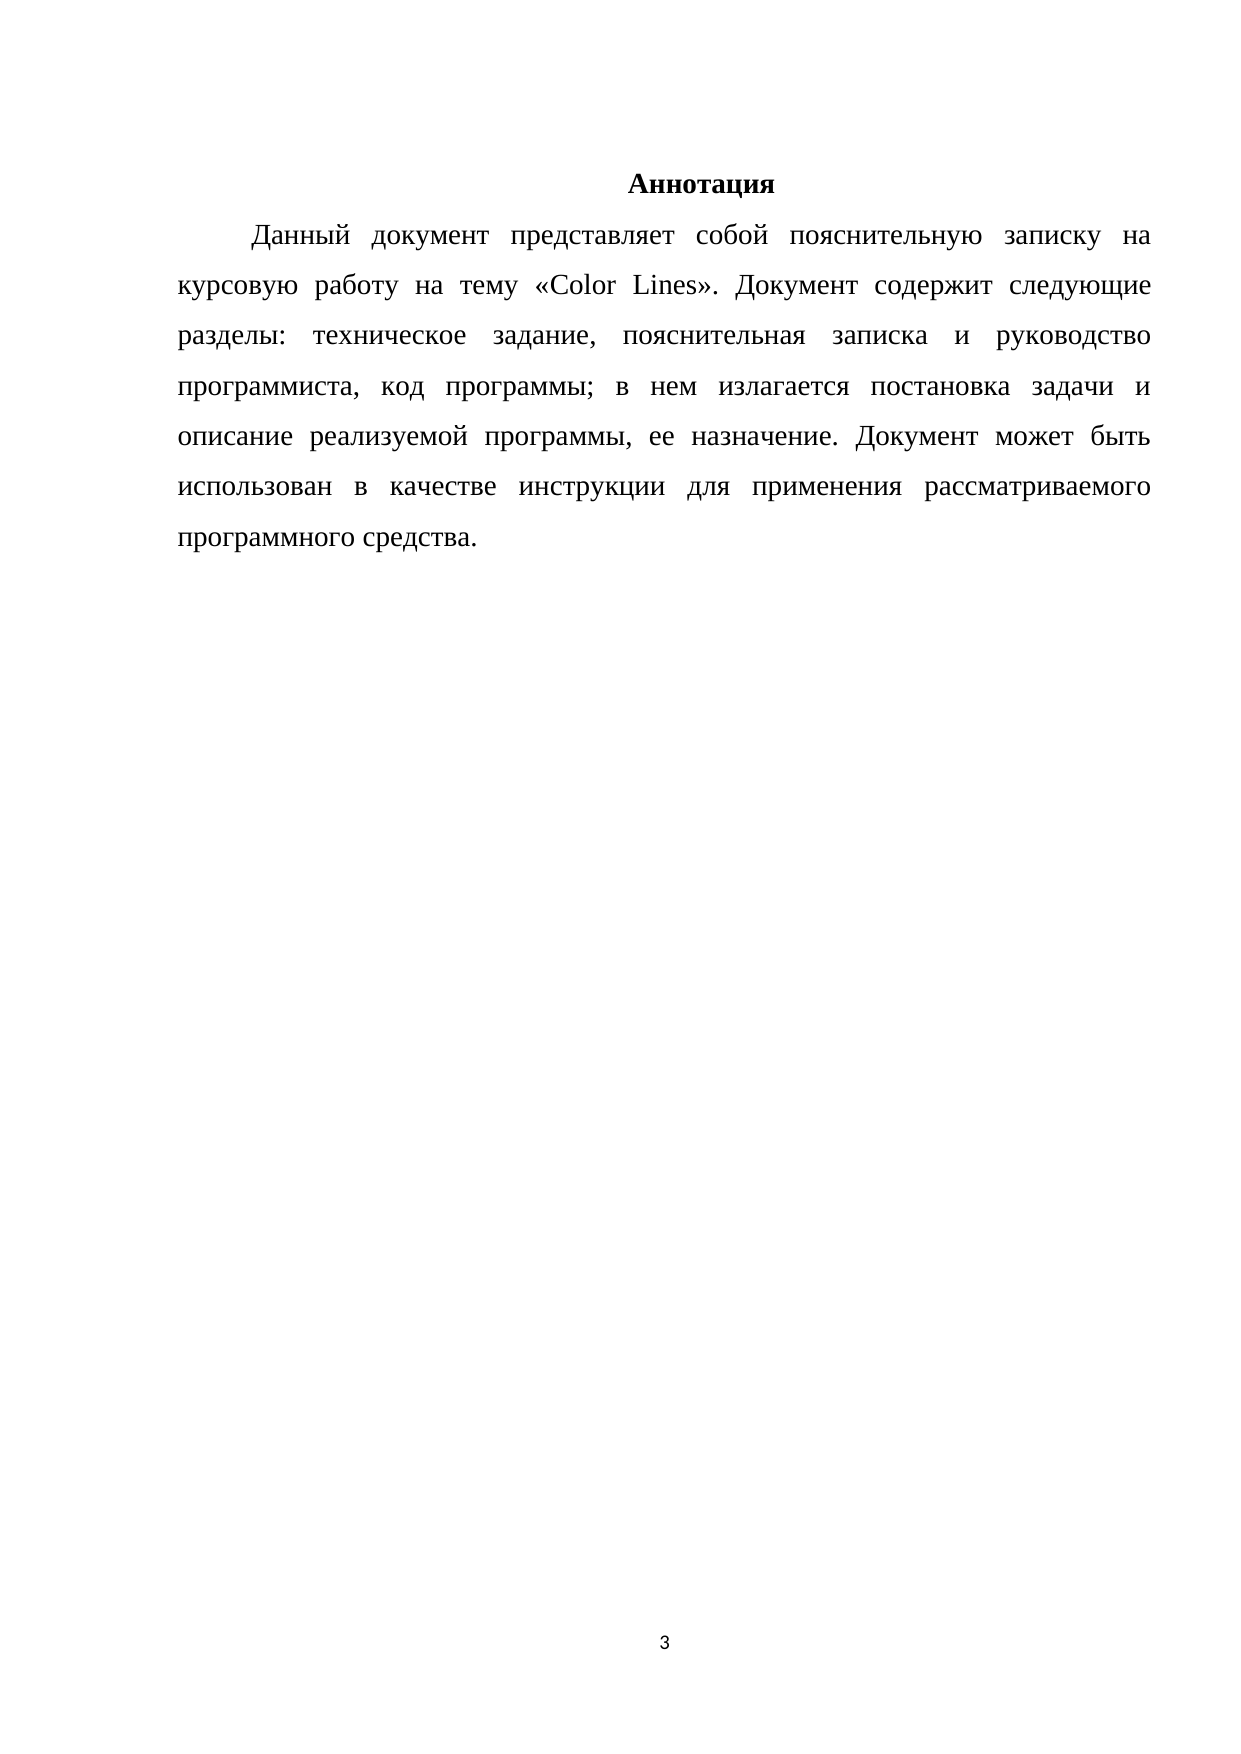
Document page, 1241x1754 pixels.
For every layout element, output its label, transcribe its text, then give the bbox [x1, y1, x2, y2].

text Данный документ представляет собой пояснительную записку на курсовую работу на тему «Color Lines». Документ содержит следующие разделы: техническое задание, пояснительная записка и руководство программиста, код программы; в нем излагается постановка задачи и описание реализуемой программы, ее назначение. Документ может быть использован в качестве инструкции для применения рассматриваемого программного средства. [177, 217, 1152, 552]
text Аннотация [177, 167, 1152, 200]
